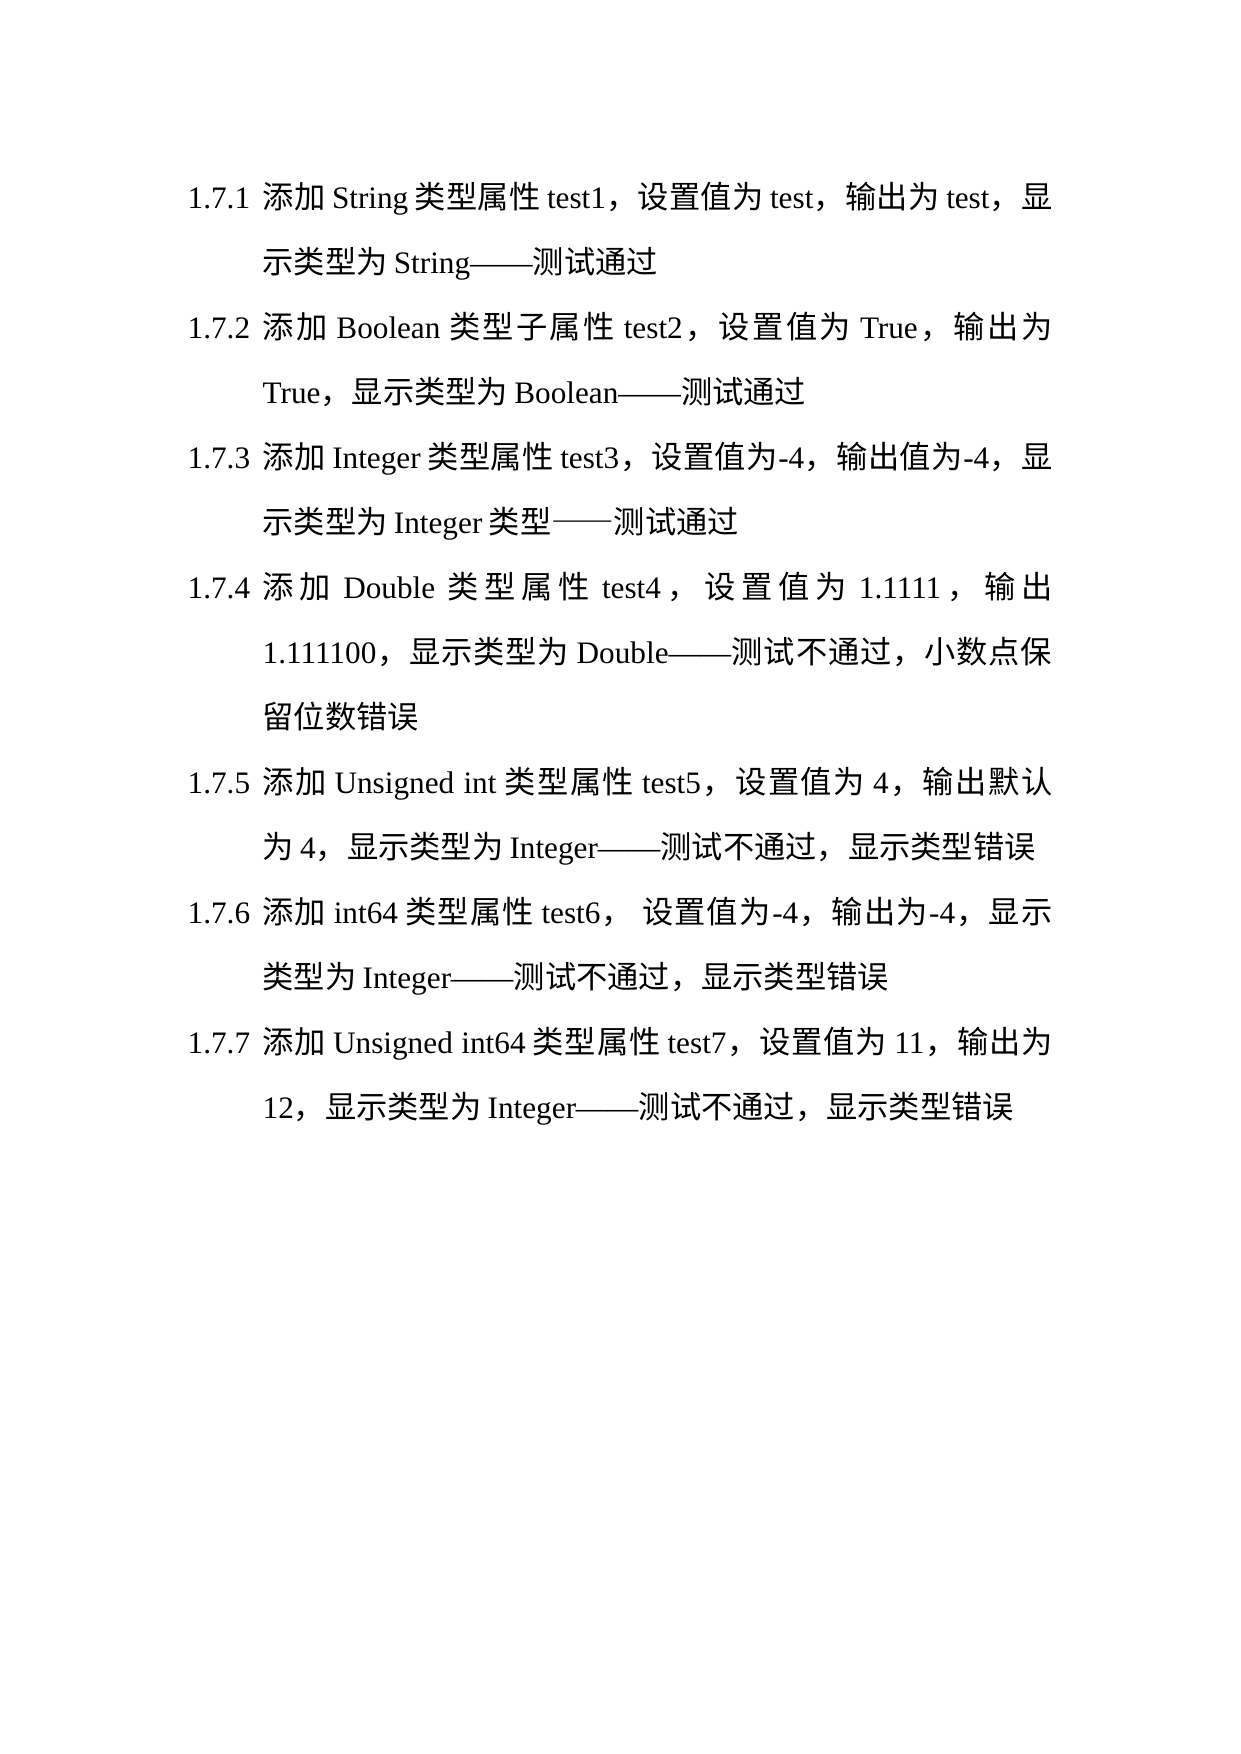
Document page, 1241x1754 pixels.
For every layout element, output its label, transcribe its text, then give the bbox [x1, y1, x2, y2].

list 添加Boolean类型子属性test2，设置值为True，输出为True，显示类型为Boolean——测试通过 [187, 292, 1053, 422]
list 添加Unsigned int类型属性test5，设置值为4，输出默认为4，显示类型为Integer——测试不通过，显示类型错误 [187, 747, 1053, 877]
list 添加Double类型属性test4，设置值为1.1111，输出1.111100，显示类型为Double——测试不通过，小数点保留位数错误 [187, 552, 1053, 747]
list 添加String类型属性test1，设置值为test，输出为test，显示类型为String——测试通过 [187, 162, 1053, 292]
list 添加Unsigned int64类型属性test7，设置值为11，输出为12，显示类型为Integer——测试不通过，显示类型错误 [187, 1007, 1053, 1137]
list 添加int64类型属性test6， 设置值为-4，输出为-4，显示类型为Integer——测试不通过，显示类型错误 [187, 877, 1053, 1007]
list 添加Integer类型属性test3，设置值为-4，输出值为-4，显示类型为Integer类型——测试通过 [187, 422, 1053, 552]
